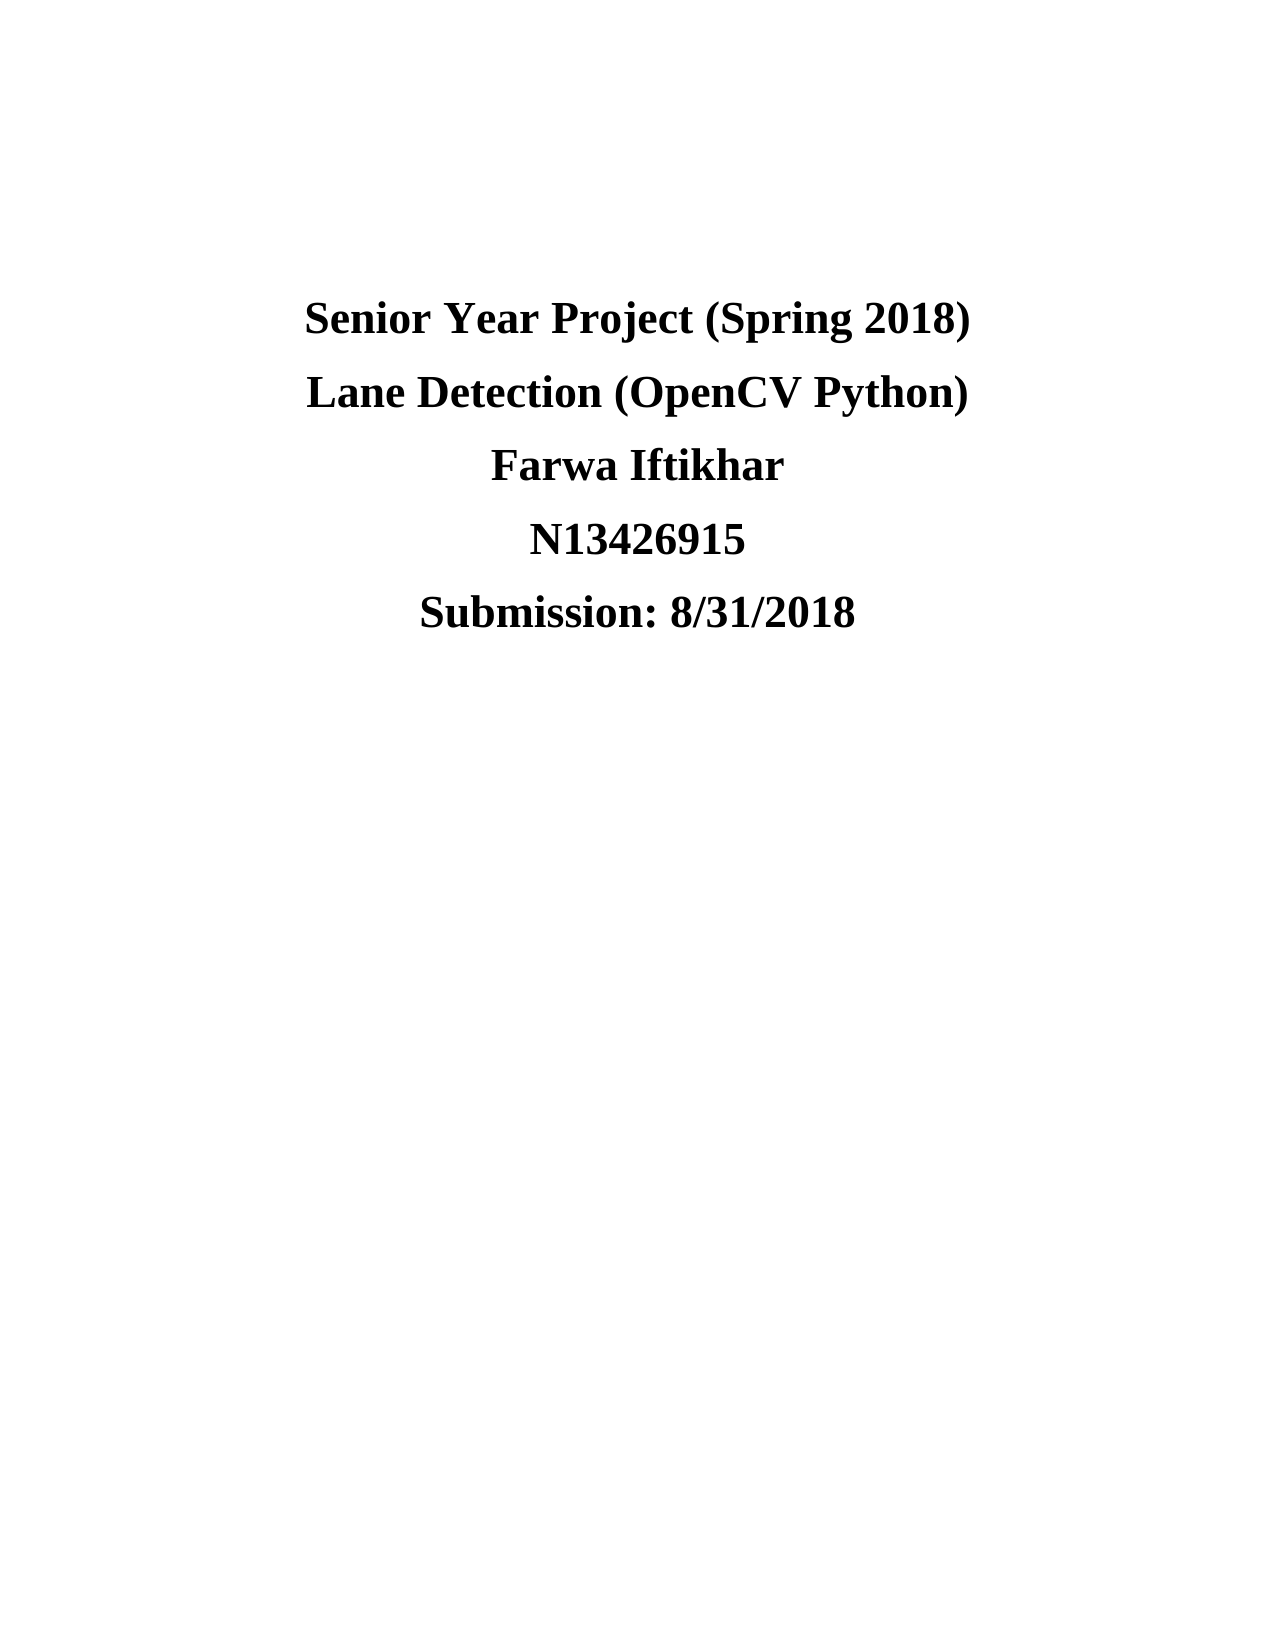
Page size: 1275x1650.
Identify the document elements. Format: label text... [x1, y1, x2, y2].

text N13426915 [150, 511, 1125, 564]
text Submission: 8/31/2018 [150, 585, 1125, 637]
text Farwa Iftikhar [150, 438, 1125, 490]
text Senior Year Project (Spring 2018) [150, 291, 1125, 343]
text Lane Detection (OpenCV Python) [150, 364, 1125, 417]
